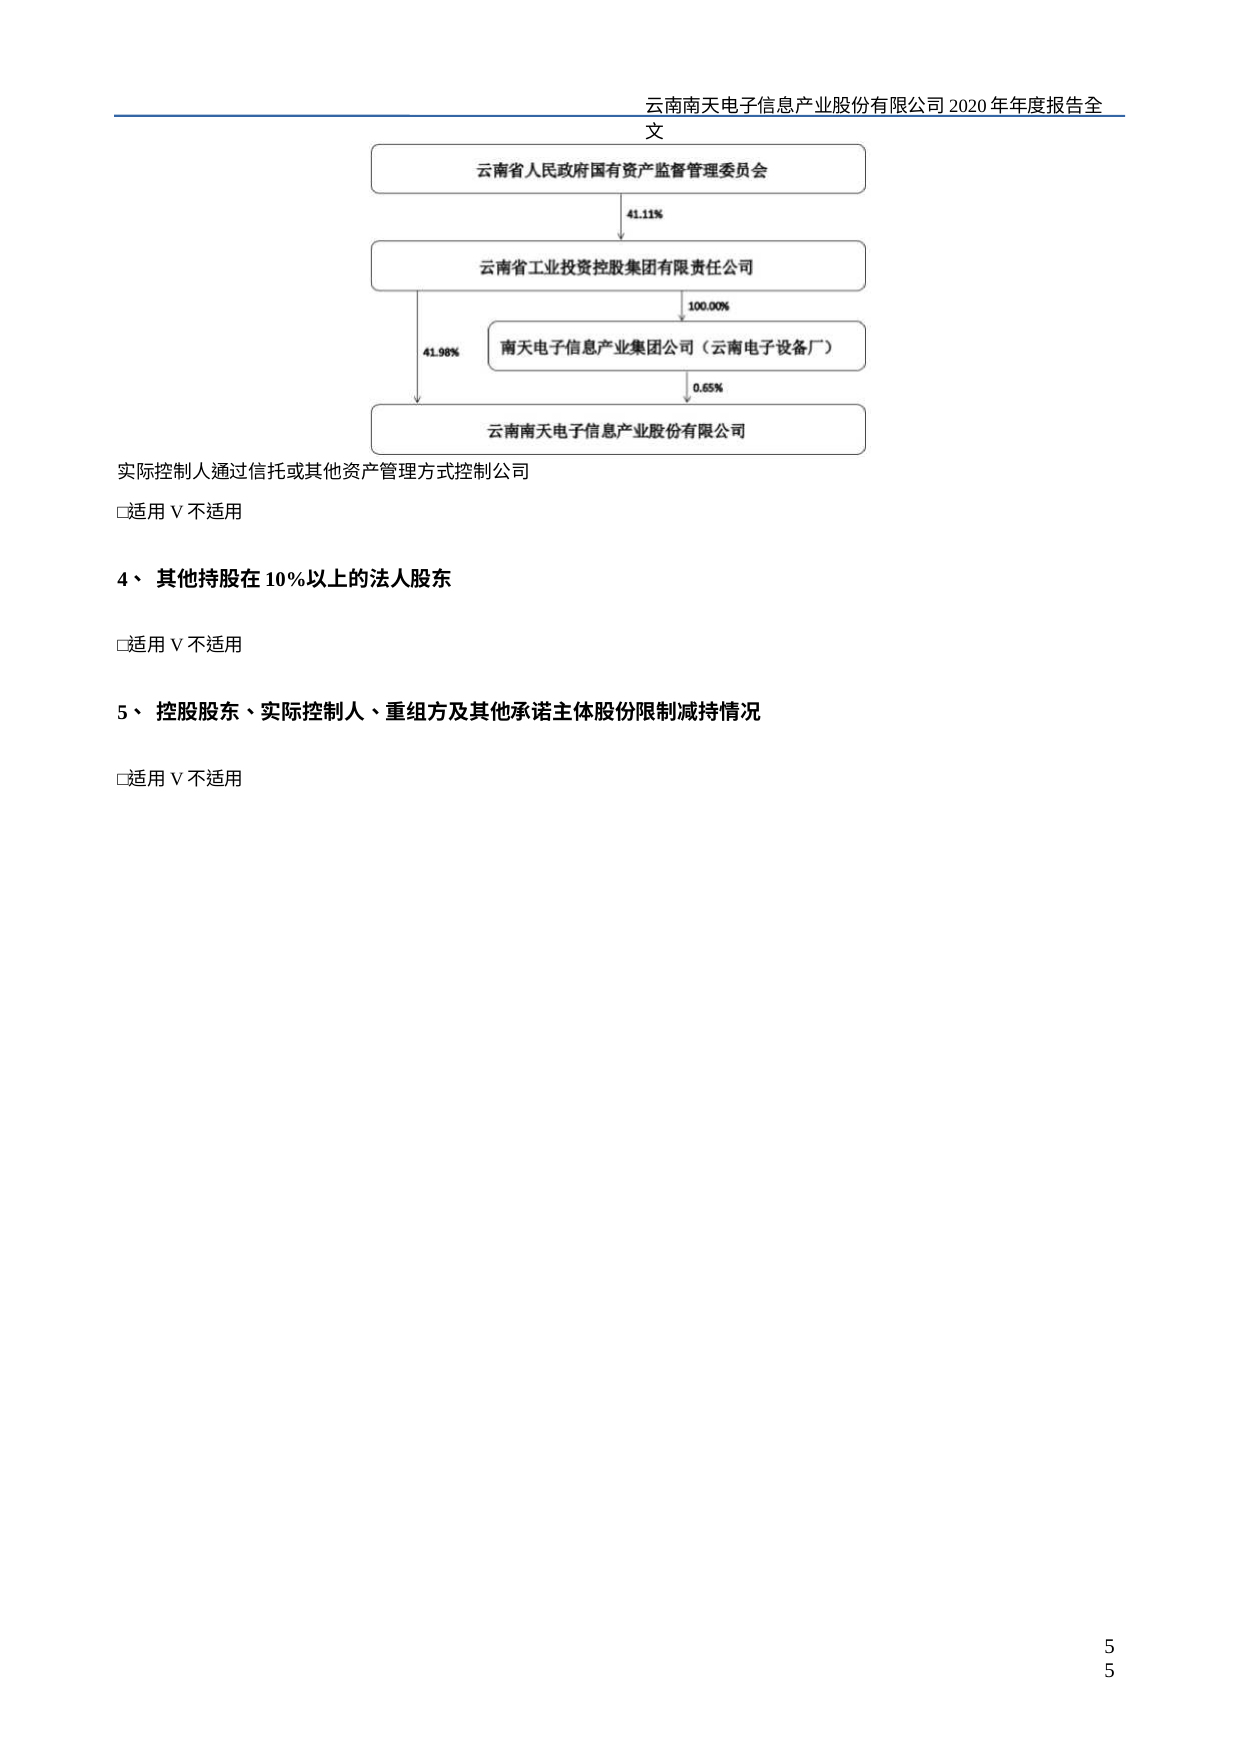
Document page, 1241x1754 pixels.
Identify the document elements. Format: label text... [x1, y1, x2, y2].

text 实际控制人通过信托或其他资产管理方式控制公司 [54, 458, 1185, 484]
text □适用V不适用 [54, 632, 1185, 657]
text □适用V不适用 [54, 765, 1185, 790]
text 5、 控股股东、实际控制人、重组方及其他承诺主体股份限制减持情况 [54, 697, 1185, 725]
text □适用V不适用 [54, 499, 1185, 524]
picture [368, 141, 871, 459]
text 4、 其他持股在10%以上的法人股东 [54, 564, 1185, 592]
